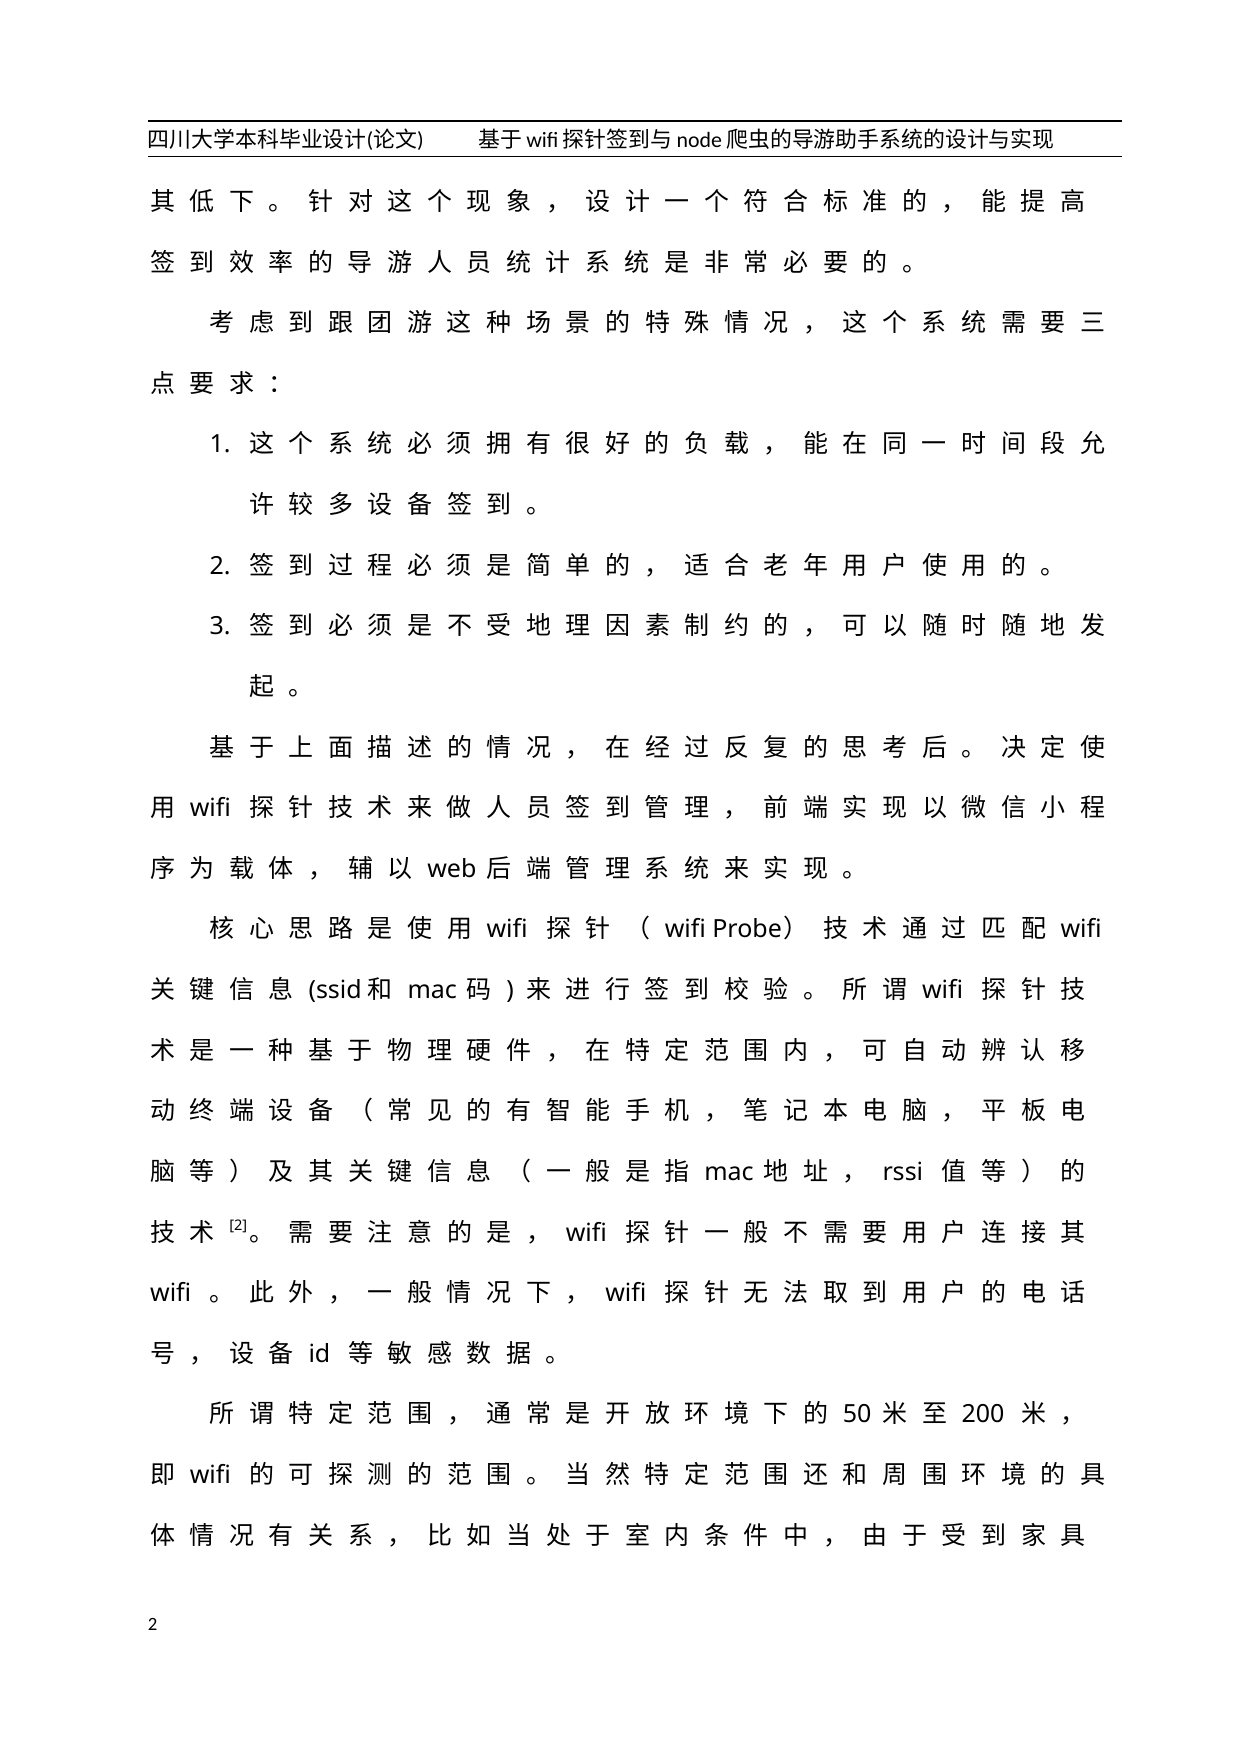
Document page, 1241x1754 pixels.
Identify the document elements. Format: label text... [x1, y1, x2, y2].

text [150, 169, 1120, 290]
list 签到必须是不受地理因素制约的，可以随时随地发起。 [196, 593, 1120, 715]
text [150, 1382, 1120, 1563]
text 考虑到跟团游这种场景的特殊情况，这个系统需要三点要求： [150, 290, 1120, 412]
text 核心思路是使用wifi探针（wifi Probe）技术通过匹配wifi关键信息(ssid和mac码)来进行签到校验。所谓wifi探针技术是一种基于物理硬件，在特定范围内，可自动辨认移动终端设备（常见的有智能手机，笔记本电脑，平板电脑等）及其关键信息（一般是指mac地址，rssi值等）的技术[2]。需要注意的是，wifi探针一般不需要用户连接其wifi。此外，一般情况下，wifi探针无法取到用户的电话号，设备id等敏感数据。 [150, 897, 1120, 1382]
list 签到过程必须是简单的，适合老年用户使用的。 [196, 533, 1120, 593]
list 这个系统必须拥有很好的负载，能在同一时间段允许较多设备签到。 [196, 412, 1120, 533]
text 基于上面描述的情况，在经过反复的思考后。决定使用wifi探针技术来做人员签到管理，前端实现以微信小程序为载体，辅以web后端管理系统来实现。 [150, 715, 1120, 897]
